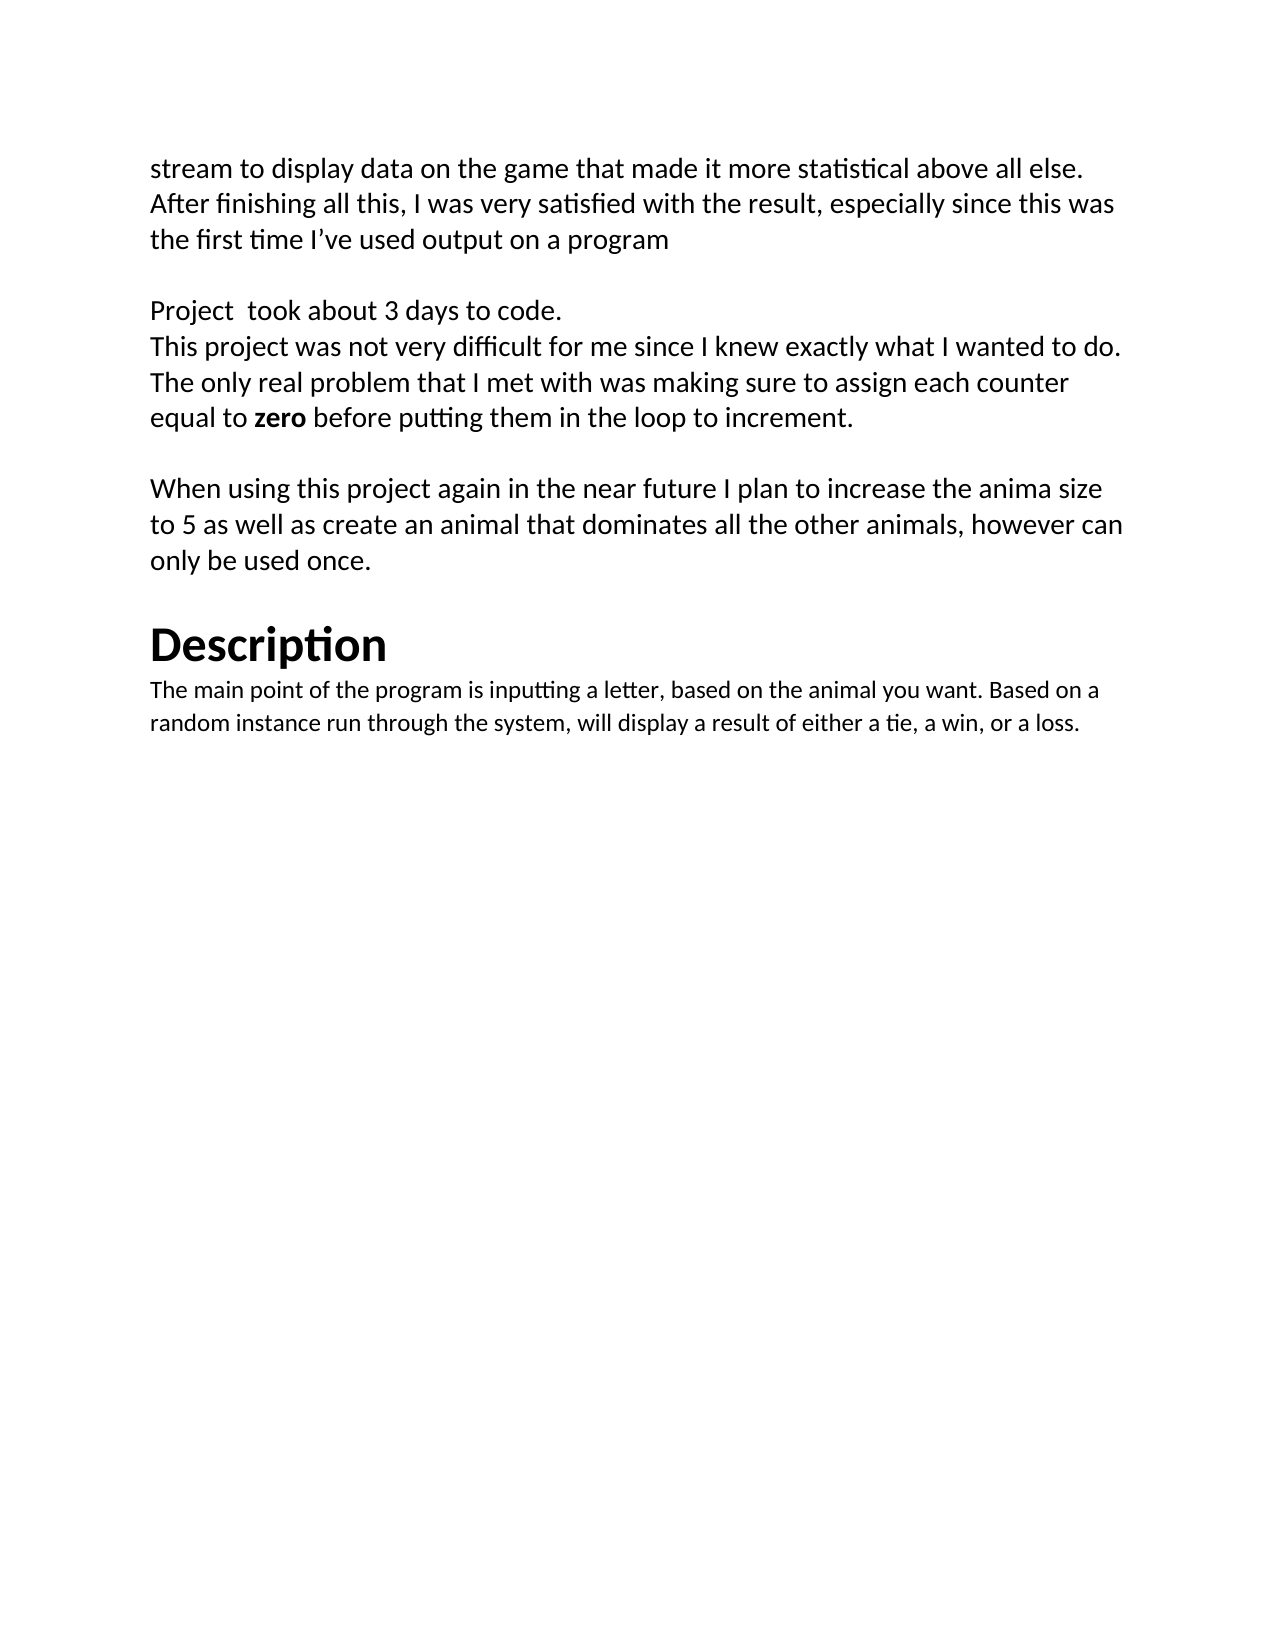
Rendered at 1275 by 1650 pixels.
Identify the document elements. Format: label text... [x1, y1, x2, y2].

text When using this project again in the near future I plan to increase the anima size to 5 as well as create an animal that dominates all the other animals, however can only be used once. [150, 471, 1125, 577]
text Project took about 3 days to code. [150, 292, 1125, 328]
text The only real problem that I met with was making sure to assign each counter equal to zero before putting them in the loop to increment. [150, 364, 1125, 435]
text The main point of the program is inputting a letter, based on the animal you want. Based on a random instance run through the system, will display a result of either a tie, a win, or a loss. [150, 674, 1125, 738]
text Description [150, 613, 1125, 674]
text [150, 150, 1125, 257]
text This project was not very difficult for me since I knew exactly what I wanted to do. [150, 328, 1125, 364]
